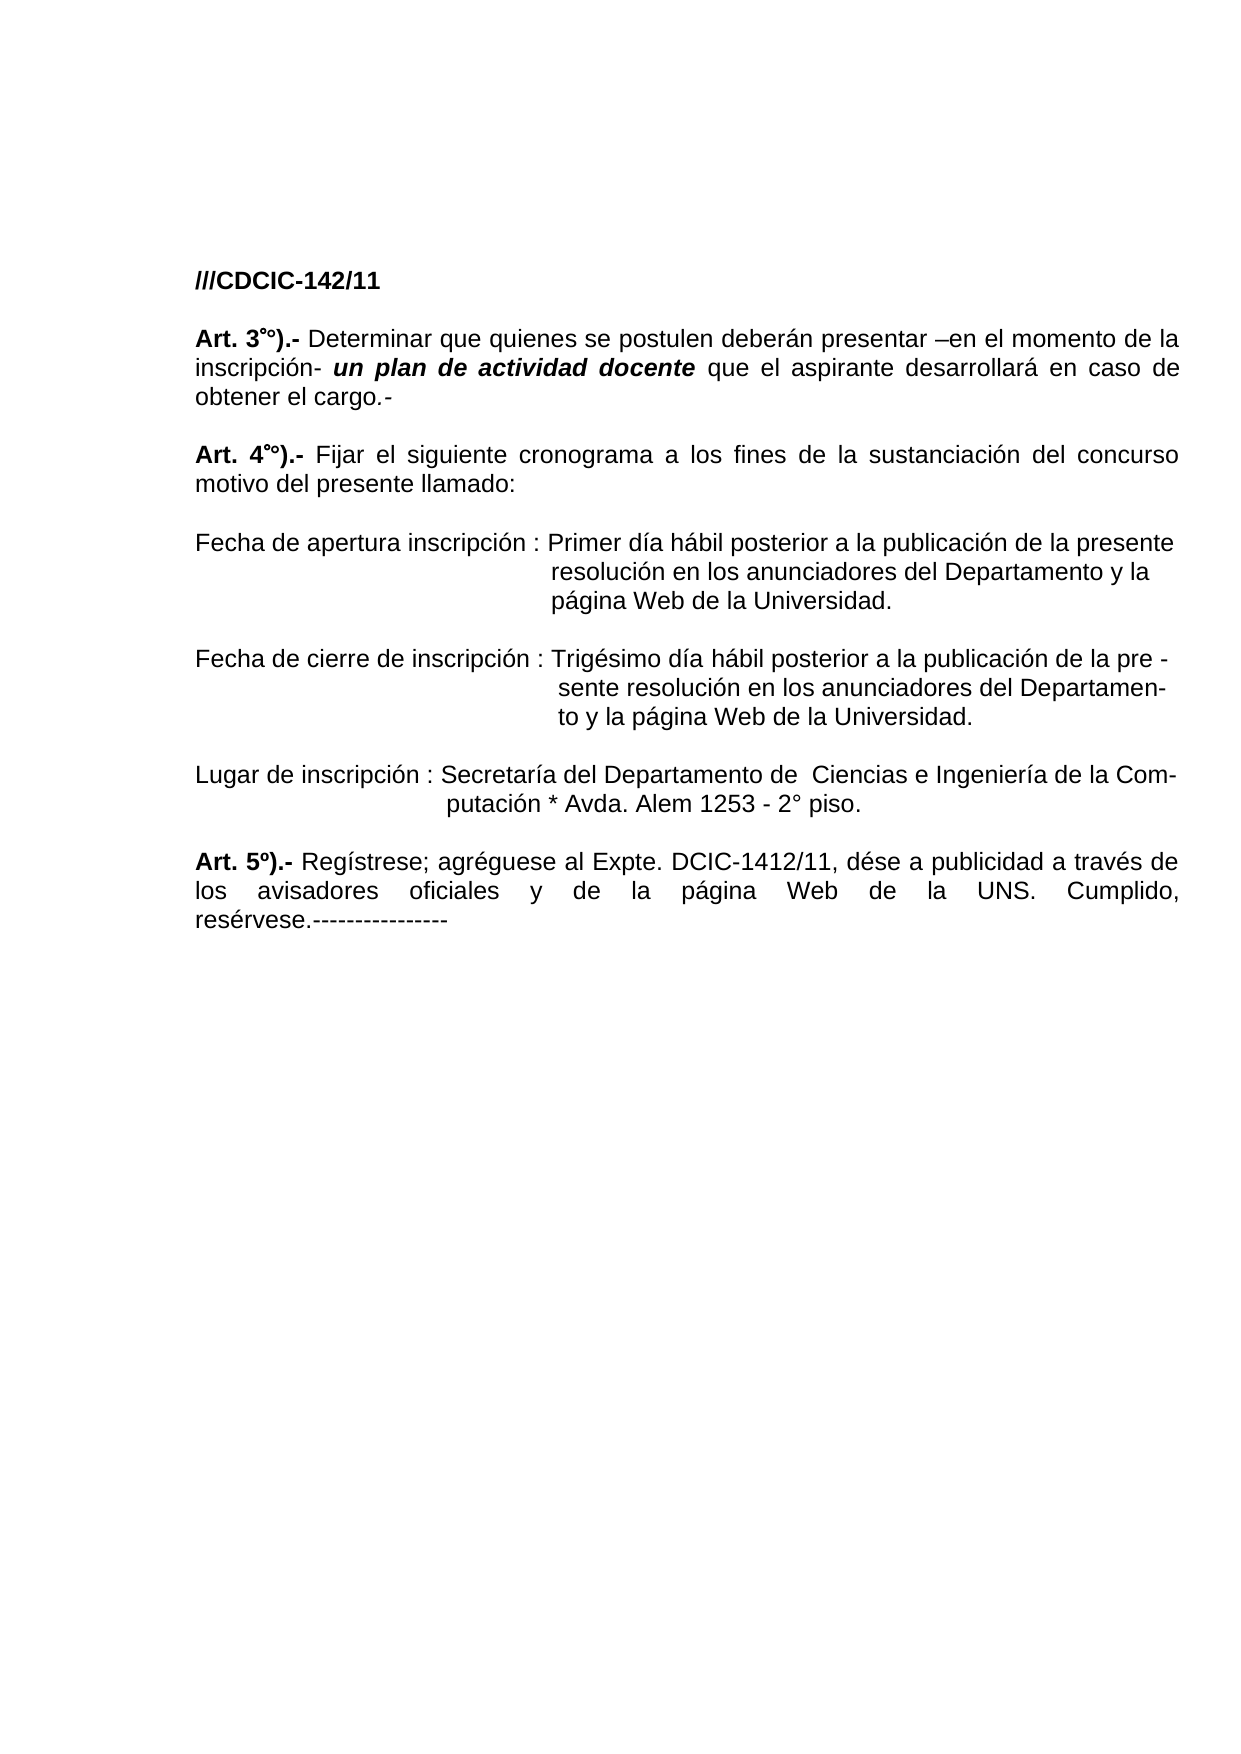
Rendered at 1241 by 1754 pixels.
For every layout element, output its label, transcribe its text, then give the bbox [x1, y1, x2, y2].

text putación * Avda. Alem 1253 - 2° piso. [195, 789, 1181, 818]
text sente resolución en los anunciadores del Departamen- [195, 673, 1181, 702]
text ///CDCIC-142/11 [195, 266, 1181, 295]
text to y la página Web de la Universidad. [195, 702, 1181, 731]
text Fecha de cierre de inscripción : Trigésimo día hábil posterior a la publicación de la pre - [195, 644, 1181, 673]
text Lugar de inscripción : Secretaría del Departamento de Ciencias e Ingeniería de la Com- [195, 760, 1181, 789]
text Art. 5º).- Regístrese; agréguese al Expte. DCIC-1412/11, dése a publicidad a través de los avisadores oficiales y de la página Web de la UNS. Cumplido, resérvese.---------------- [195, 847, 1181, 934]
text página Web de la Universidad. [195, 586, 1181, 614]
text resolución en los anunciadores del Departamento y la [195, 556, 1181, 586]
text Fecha de apertura inscripción : Primer día hábil posterior a la publicación de la presente [195, 527, 1181, 556]
text Art. 4°).- Fijar el siguiente cronograma a los fines de la sustanciación del concurso motivo del presente llamado: [195, 440, 1181, 498]
text Art. 3°).- Determinar que quienes se postulen deberán presentar –en el momento de la inscripción- un plan de actividad docente que el aspirante desarrollará en caso de obtener el cargo.- [195, 324, 1181, 411]
